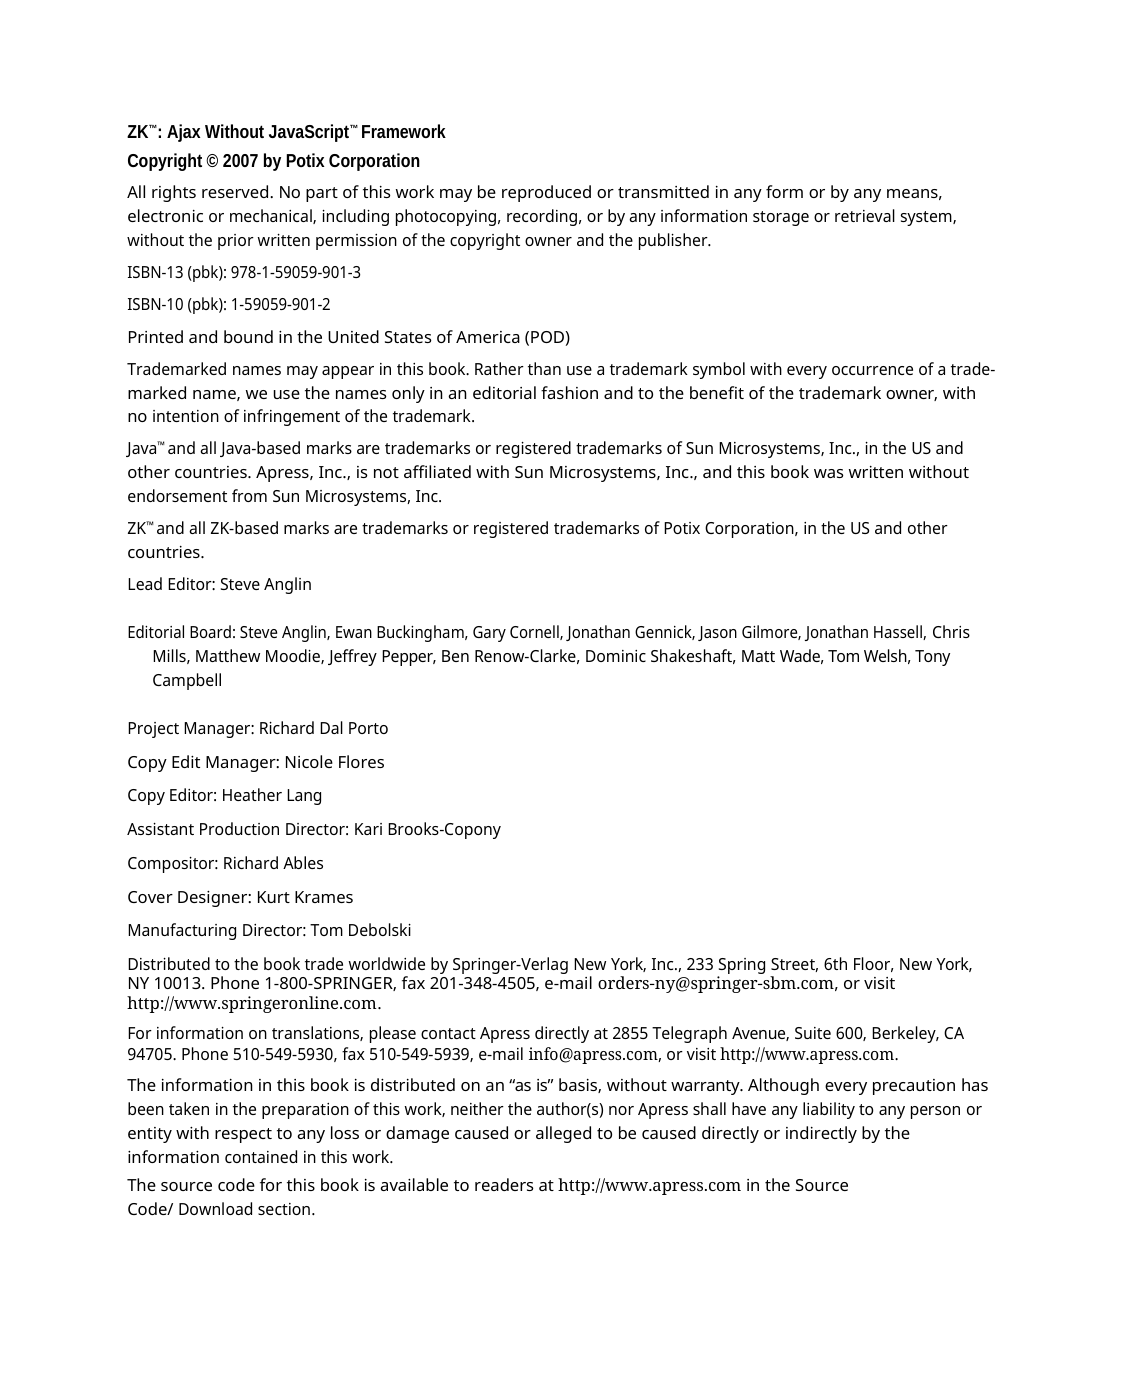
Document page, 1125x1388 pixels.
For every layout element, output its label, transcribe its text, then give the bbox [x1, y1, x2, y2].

text For information on translations, please contact Apress directly at 2855 Telegraph Avenue, Suite 600, Berkeley, CA 94705. Phone 510-549-5930, fax 510-549-5939, e-mail info@apress.com, or visit http://www.apress.com. [127, 1023, 992, 1065]
text ZK™ and all ZK-based marks are trademarks or registered trademarks of Potix Corporation, in the US and other countries. [127, 517, 992, 563]
text Printed and bound in the United States of America (POD) [127, 325, 992, 348]
text ISBN-13 (pbk): 978-1-59059-901-3 [127, 261, 512, 283]
text ISBN-10 (pbk): 1-59059-901-2 [127, 293, 512, 316]
text The information in this book is distributed on an “as is” basis, without warranty. Although every precaution has been taken in the preparation of this work, neither the author(s) nor Apress shall have any liability to any person or entity with respect to any loss or damage caused or alleged to be caused directly or indirectly by the information contained in this work. [127, 1074, 992, 1168]
text Editorial Board: Steve Anglin, Ewan Buckingham, Gary Cornell, Jonathan Gennick, Jason Gilmore, Jonathan Hassell, Chris Mills, Matthew Moodie, Jeffrey Pepper, Ben Renow-Clarke, Dominic Shakeshaft, Matt Wade, Tom Welsh, Tony Campbell [127, 621, 1001, 691]
text Java™ and all Java-based marks are trademarks or registered trademarks of Sun Microsystems, Inc., in the US and other countries. Apress, Inc., is not affiliated with Sun Microsystems, Inc., and this book was written without endorsement from Sun Microsystems, Inc. [127, 437, 992, 507]
text Project Manager: Richard Dal Porto Copy Edit Manager: Nicole Flores Copy Editor: Heather Lang [127, 717, 402, 807]
text ZK™: Ajax Without JavaScript™ Framework Copyright © 2007 by Potix Corporation [127, 121, 512, 171]
text All rights reserved. No part of this work may be reproduced or transmitted in any form or by any means, electronic or mechanical, including photocopying, recording, or by any information storage or retrieval system, without the prior written permission of the copyright owner and the publisher. [127, 181, 992, 251]
text Trademarked names may appear in this book. Rather than use a trademark symbol with every occurrence of a trade- marked name, we use the names only in an editorial fashion and to the benefit of the trademark owner, with no intention of infringement of the trademark. [127, 357, 1001, 428]
text Lead Editor: Steve Anglin [127, 573, 512, 596]
text Distributed to the book trade worldwide by Springer-Verlag New York, Inc., 233 Spring Street, 6th Floor, New York, NY 10013. Phone 1-800-SPRINGER, fax 201-348-4505, e-mail orders-ny@springer-sbm.com, or visit http://www.springeronline.com. [127, 955, 992, 1014]
text Cover Designer: Kurt Krames Manufacturing Director: Tom Debolski [127, 885, 428, 942]
text Assistant Production Director: Kari Brooks-Copony Compositor: Richard Ables [127, 818, 512, 874]
text The source code for this book is available to readers at http://www.apress.com in the Source Code/ Download section. [127, 1174, 865, 1220]
